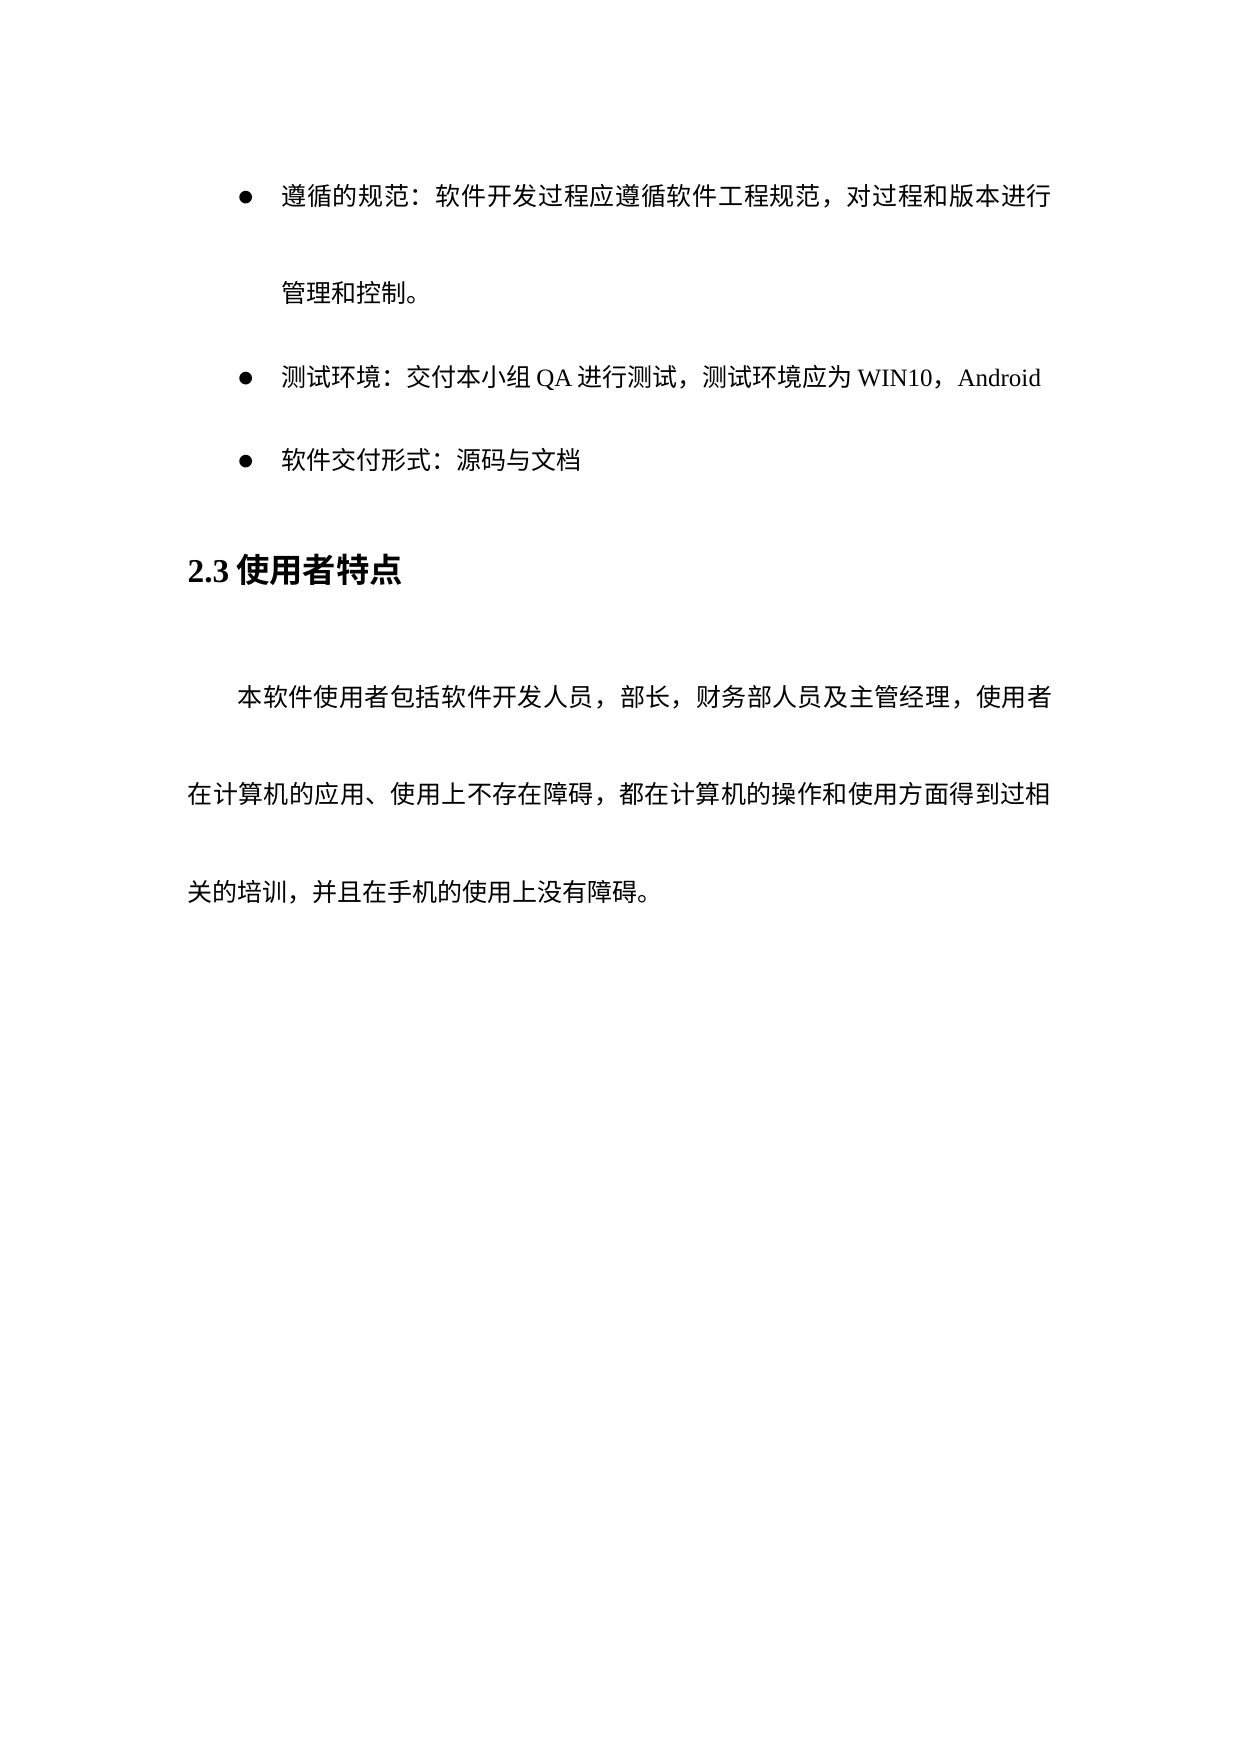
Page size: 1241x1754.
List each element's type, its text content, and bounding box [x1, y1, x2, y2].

list 软件交付形式：源码与文档 [237, 426, 1053, 491]
list 测试环境：交付本小组QA进行测试，测试环境应为WIN10，Android [237, 343, 1053, 408]
subtitle 2.3使用者特点 [187, 536, 1053, 601]
text 本软件使用者包括软件开发人员，部长，财务部人员及主管经理，使用者在计算机的应用、使用上不存在障碍，都在计算机的操作和使用方面得到过相关的培训，并且在手机的使用上没有障碍。 [187, 663, 1053, 923]
list 遵循的规范：软件开发过程应遵循软件工程规范，对过程和版本进行管理和控制。 [237, 162, 1053, 324]
